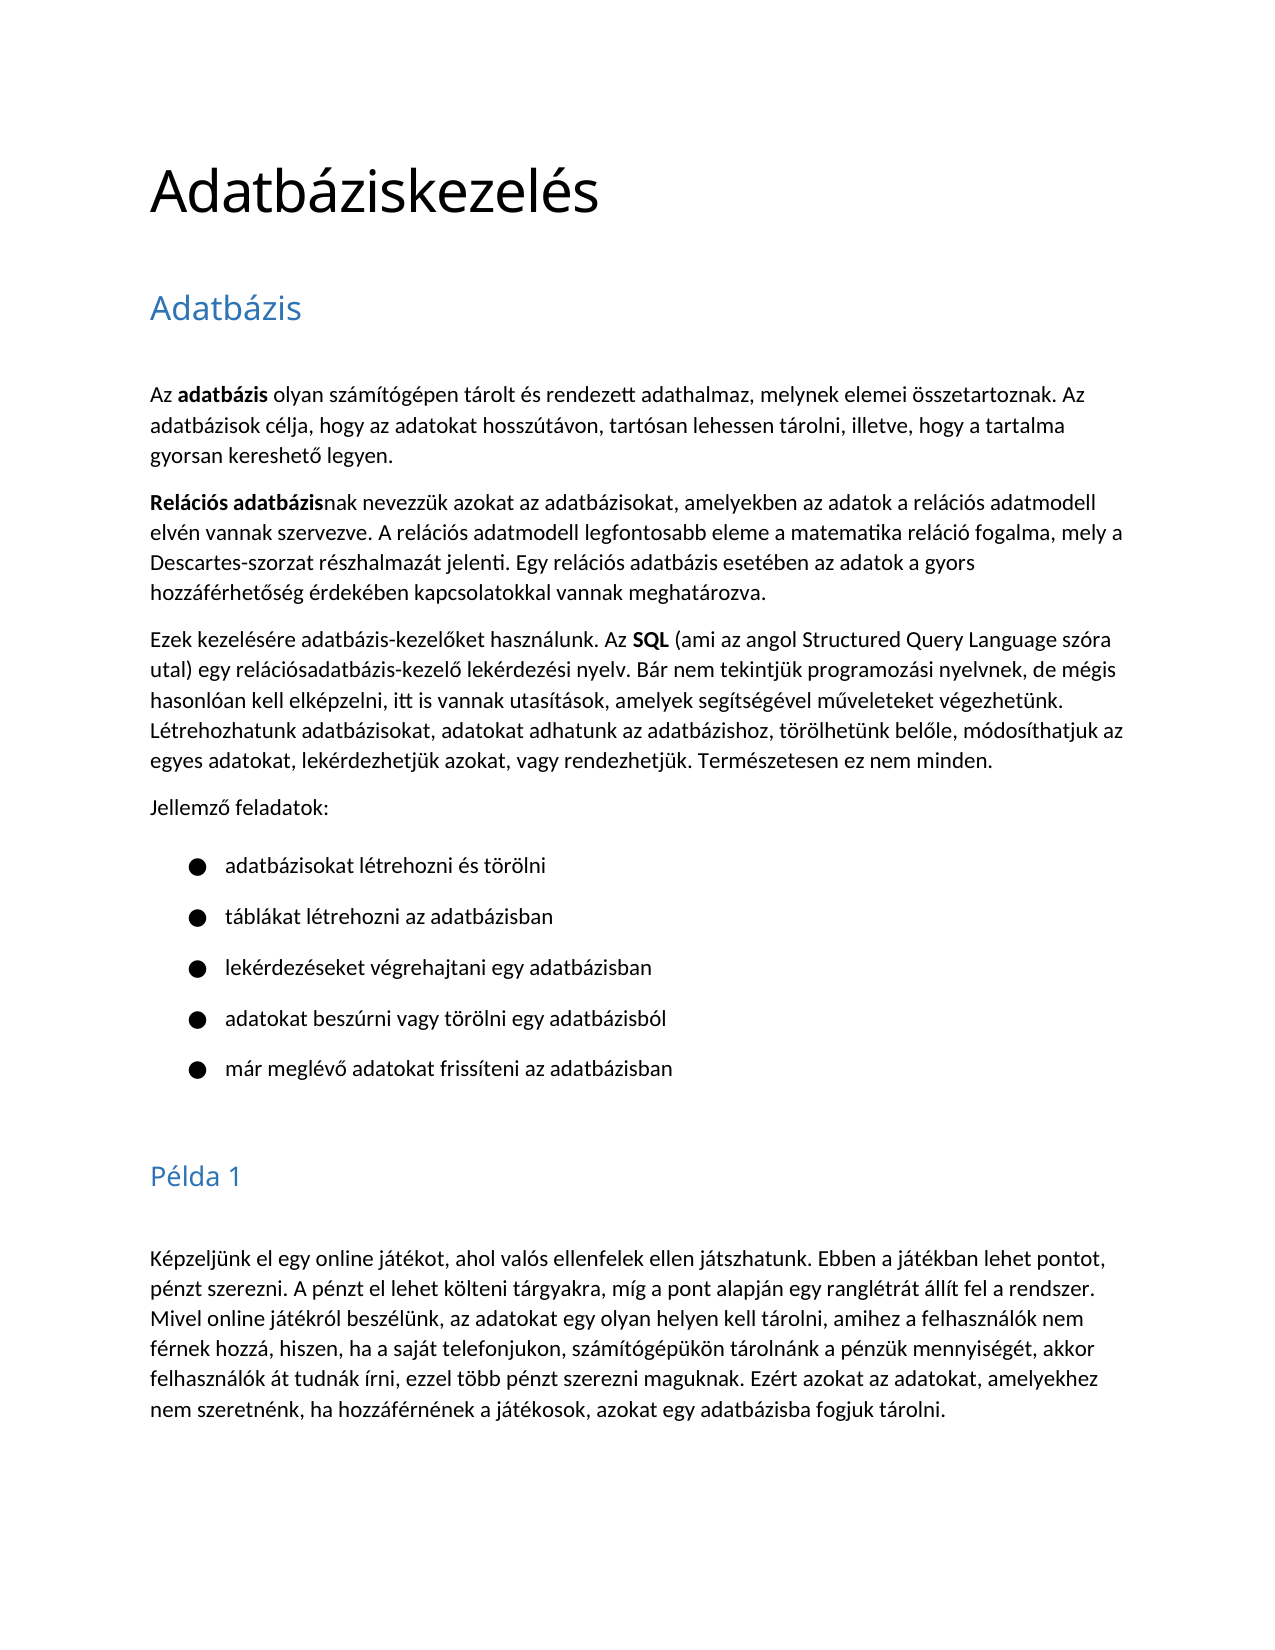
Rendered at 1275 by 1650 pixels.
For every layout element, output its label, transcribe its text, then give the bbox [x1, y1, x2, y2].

list már meglévő adatokat frissíteni az adatbázisban [187, 1043, 1125, 1090]
text Relációs adatbázisnak nevezzük azokat az adatbázisokat, amelyekben az adatok a relációs adatmodell elvén vannak szervezve. A relációs adatmodell legfontosabb eleme a matematika reláció fogalma, mely a Descartes-szorzat részhalmazát jelenti. Egy relációs adatbázis esetében az adatok a gyors hozzáférhetőség érdekében kapcsolatokkal vannak meghatározva. [150, 488, 1125, 606]
list adatbázisokat létrehozni és törölni [187, 840, 1125, 887]
subtitle Példa 1 [150, 1157, 1125, 1194]
text Képzeljünk el egy online játékot, ahol valós ellenfelek ellen játszhatunk. Ebben a játékban lehet pontot, pénzt szerezni. A pénzt el lehet költeni tárgyakra, míg a pont alapján egy ranglétrát állít fel a rendszer. Mivel online játékról beszélünk, az adatokat egy olyan helyen kell tárolni, amihez a felhasználók nem férnek hozzá, hiszen, ha a saját telefonjukon, számítógépükön tárolnánk a pénzük mennyiségét, akkor felhasználók át tudnák írni, ezzel több pénzt szerezni maguknak. Ezért azokat az adatokat, amelyekhez nem szeretnénk, ha hozzáférnének a játékosok, azokat egy adatbázisba fogjuk tárolni. [150, 1244, 1125, 1423]
text Ezek kezelésére adatbázis-kezelőket használunk. Az SQL (ami az angol Structured Query Language szóra utal) egy relációsadatbázis-kezelő lekérdezési nyelv. Bár nem tekintjük programozási nyelvnek, de mégis hasonlóan kell elképzelni, itt is vannak utasítások, amelyek segítségével műveleteket végezhetünk. Létrehozhatunk adatbázisokat, adatokat adhatunk az adatbázishoz, törölhetünk belőle, módosíthatjuk az egyes adatokat, lekérdezhetjük azokat, vagy rendezhetjük. Természetesen ez nem minden. [150, 625, 1125, 774]
text Jellemző feladatok: [150, 793, 1125, 821]
list adatokat beszúrni vagy törölni egy adatbázisból [187, 992, 1125, 1039]
list táblákat létrehozni az adatbázisban [187, 891, 1125, 938]
title Adatbáziskezelés [150, 150, 1125, 229]
text Az adatbázis olyan számítógépen tárolt és rendezett adathalmaz, melynek elemei összetartoznak. Az adatbázisok célja, hogy az adatokat hosszútávon, tartósan lehessen tárolni, illetve, hogy a tartalma gyorsan kereshető legyen. [150, 381, 1125, 469]
list lekérdezéseket végrehajtani egy adatbázisban [187, 941, 1125, 988]
subtitle Adatbázis [150, 285, 1125, 330]
